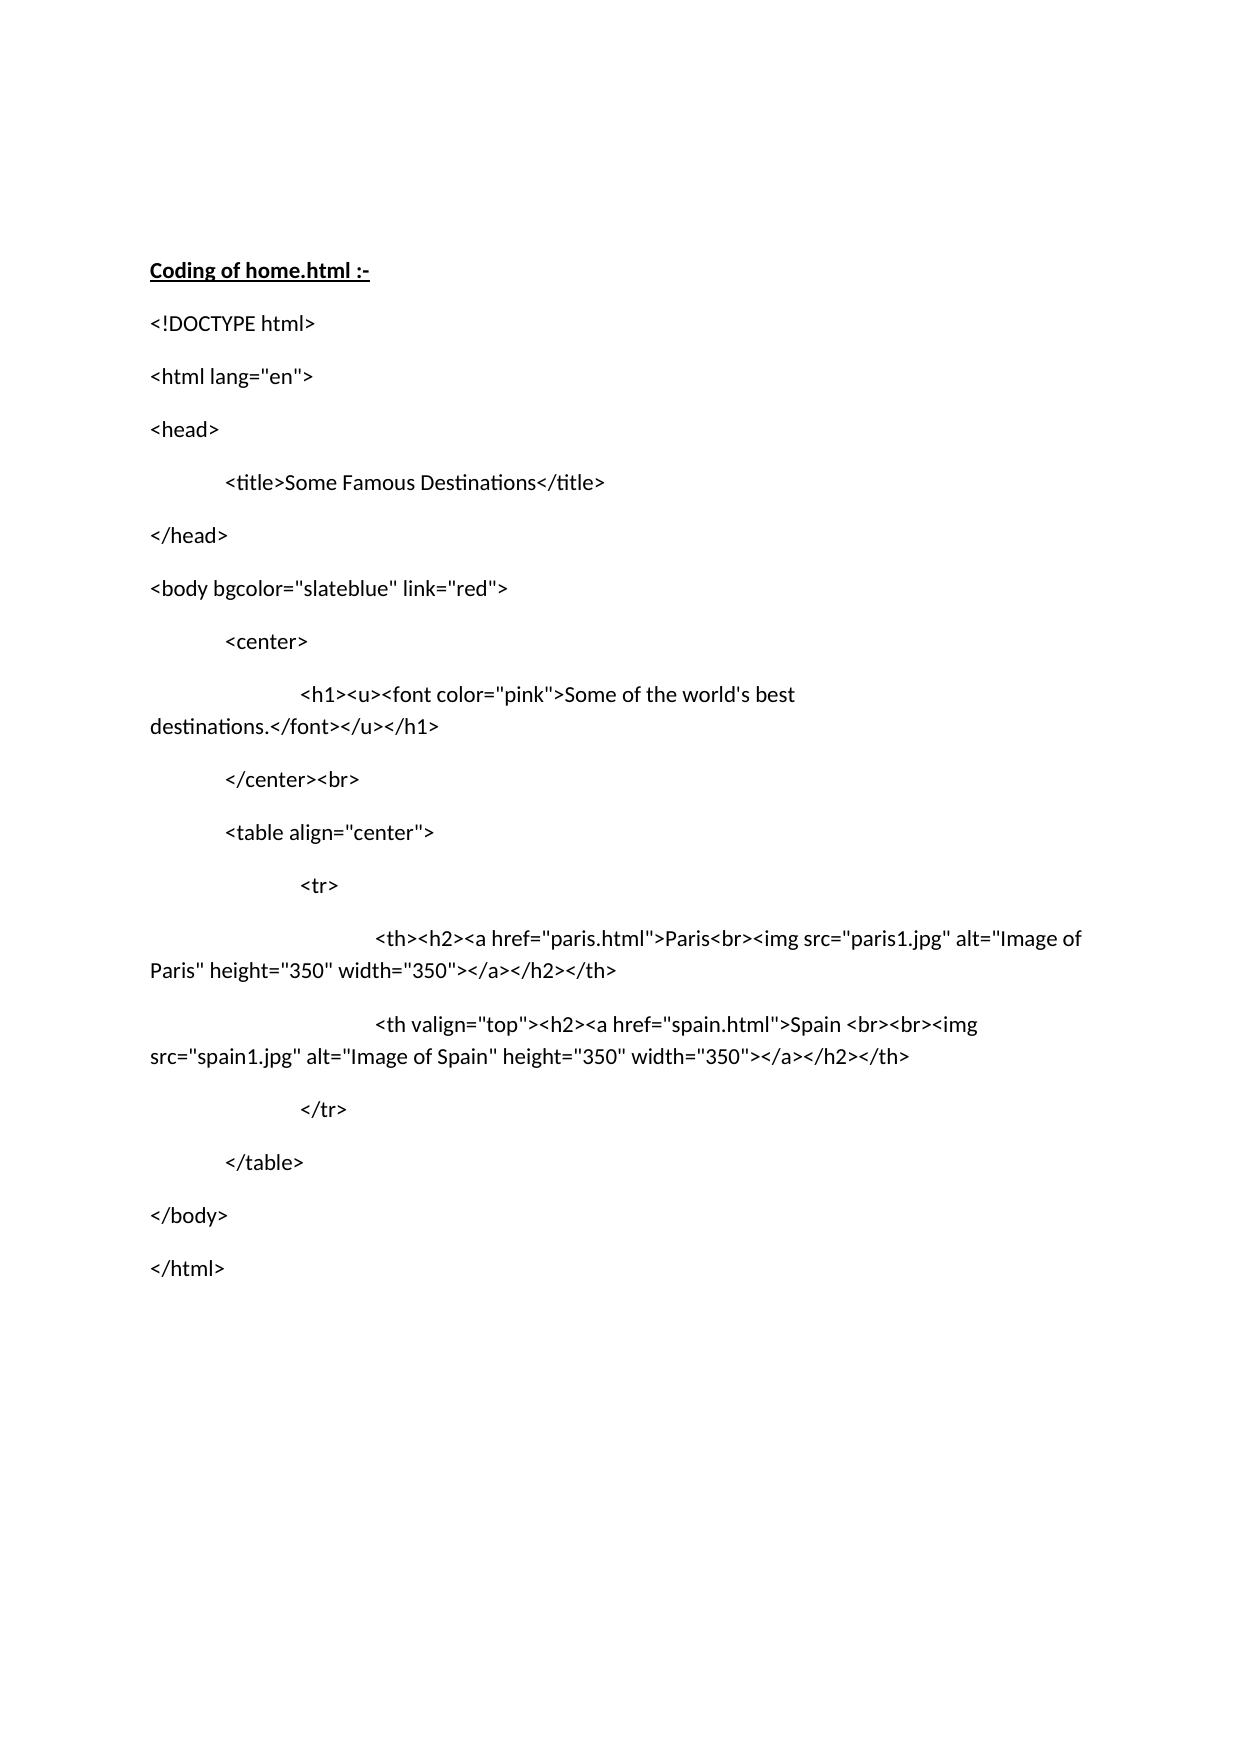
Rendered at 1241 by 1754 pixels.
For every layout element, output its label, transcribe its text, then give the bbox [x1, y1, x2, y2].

text <th><h2><a href="paris.html">Paris<br><img src="paris1.jpg" alt="Image of Paris" height="350" width="350"></a></h2></th> [150, 924, 1090, 985]
text </head> [150, 521, 1090, 549]
text <center> [150, 627, 1090, 655]
text </tr> [150, 1095, 1090, 1123]
text <tr> [150, 871, 1090, 899]
text <h1><u><font color="pink">Some of the world's best destinations.</font></u></h1> [150, 680, 1090, 740]
text <title>Some Famous Destinations</title> [150, 468, 1090, 496]
text <!DOCTYPE html> [150, 309, 1090, 337]
text Coding of home.html :- [150, 256, 1090, 284]
text <th valign="top"><h2><a href="spain.html">Spain <br><br><img src="spain1.jpg" alt="Image of Spain" height="350" width="350"></a></h2></th> [150, 1010, 1090, 1070]
text <html lang="en"> [150, 362, 1090, 390]
text <table align="center"> [150, 818, 1090, 846]
text </table> [150, 1148, 1090, 1176]
text </body> [150, 1201, 1090, 1229]
text </html> [150, 1254, 1090, 1282]
text <body bgcolor="slateblue" link="red"> [150, 574, 1090, 602]
text <head> [150, 415, 1090, 443]
text </center><br> [150, 765, 1090, 793]
